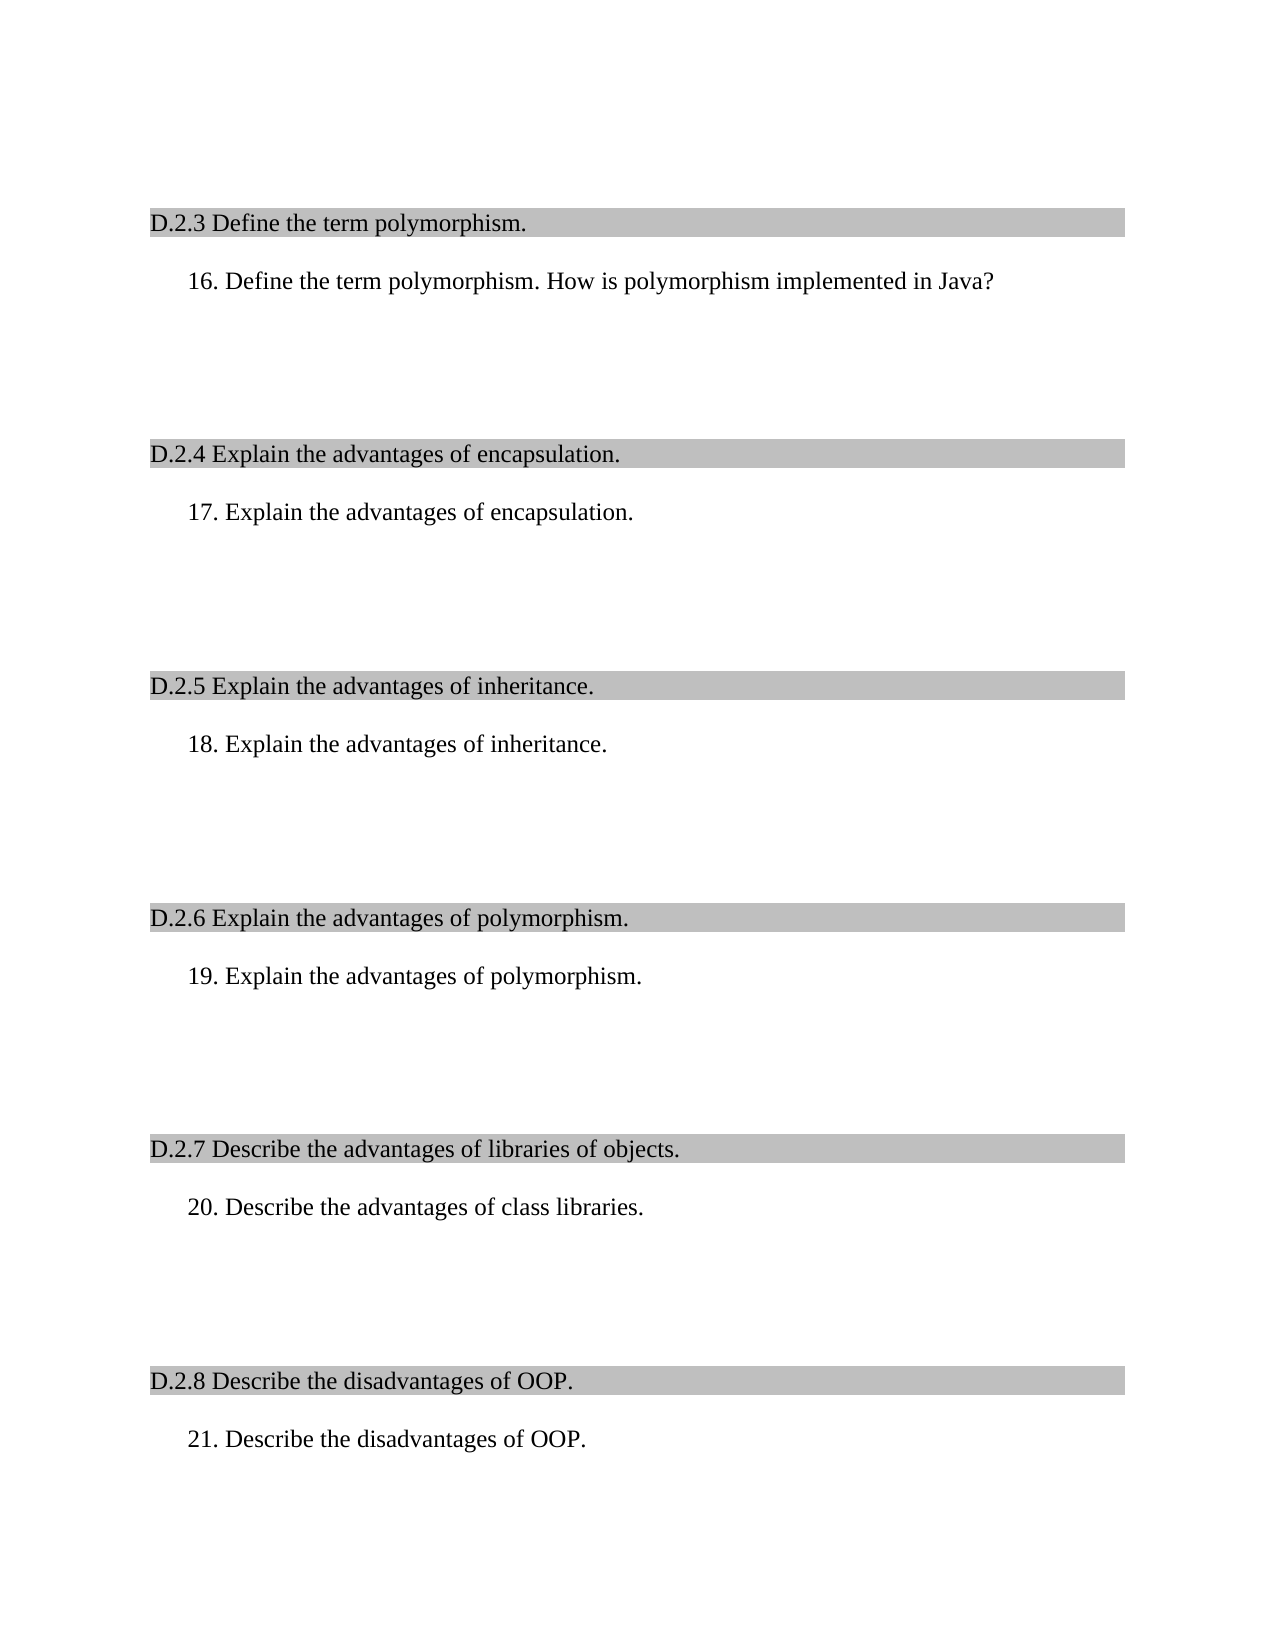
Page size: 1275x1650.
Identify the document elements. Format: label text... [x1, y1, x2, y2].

list Explain the advantages of encapsulation. [187, 497, 1125, 526]
text D.2.5 Explain the advantages of inheritance. [150, 671, 1125, 700]
list Define the term polymorphism. How is polymorphism implemented in Java? [187, 266, 1125, 294]
text D.2.4 Explain the advantages of encapsulation. [150, 439, 1125, 468]
list Describe the advantages of class libraries. [187, 1192, 1125, 1221]
text D.2.8 Describe the disadvantages of OOP. [150, 1366, 1125, 1395]
text D.2.3 Define the term polymorphism. [150, 208, 1125, 237]
list Explain the advantages of polymorphism. [187, 961, 1125, 989]
text D.2.6 Explain the advantages of polymorphism. [150, 903, 1125, 932]
list Explain the advantages of inheritance. [187, 729, 1125, 758]
list Describe the disadvantages of OOP. [187, 1424, 1125, 1453]
text D.2.7 Describe the advantages of libraries of objects. [150, 1134, 1125, 1163]
